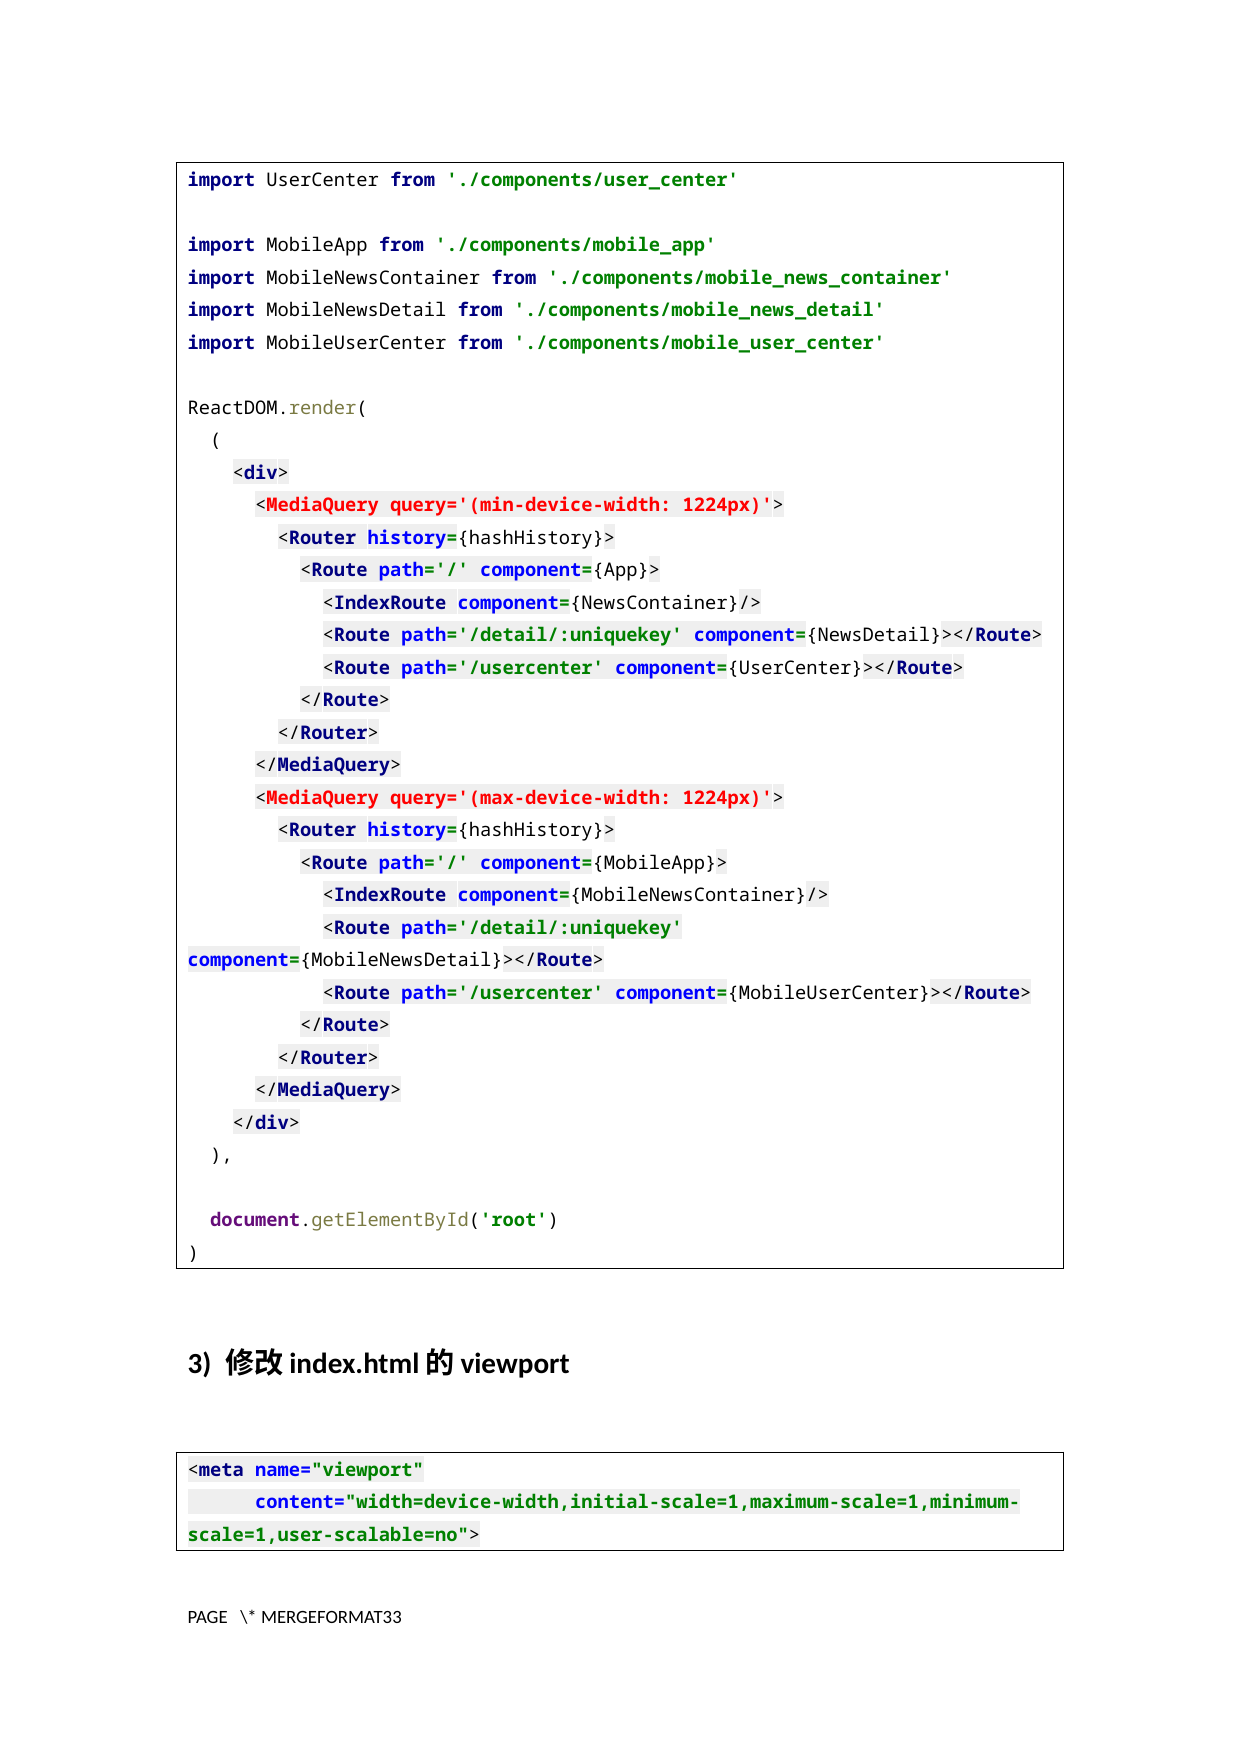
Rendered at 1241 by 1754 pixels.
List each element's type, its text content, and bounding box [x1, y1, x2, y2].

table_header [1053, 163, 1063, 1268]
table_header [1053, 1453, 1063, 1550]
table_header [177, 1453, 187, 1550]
subtitle 修改index.html的viewport [187, 1329, 1053, 1394]
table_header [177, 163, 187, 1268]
